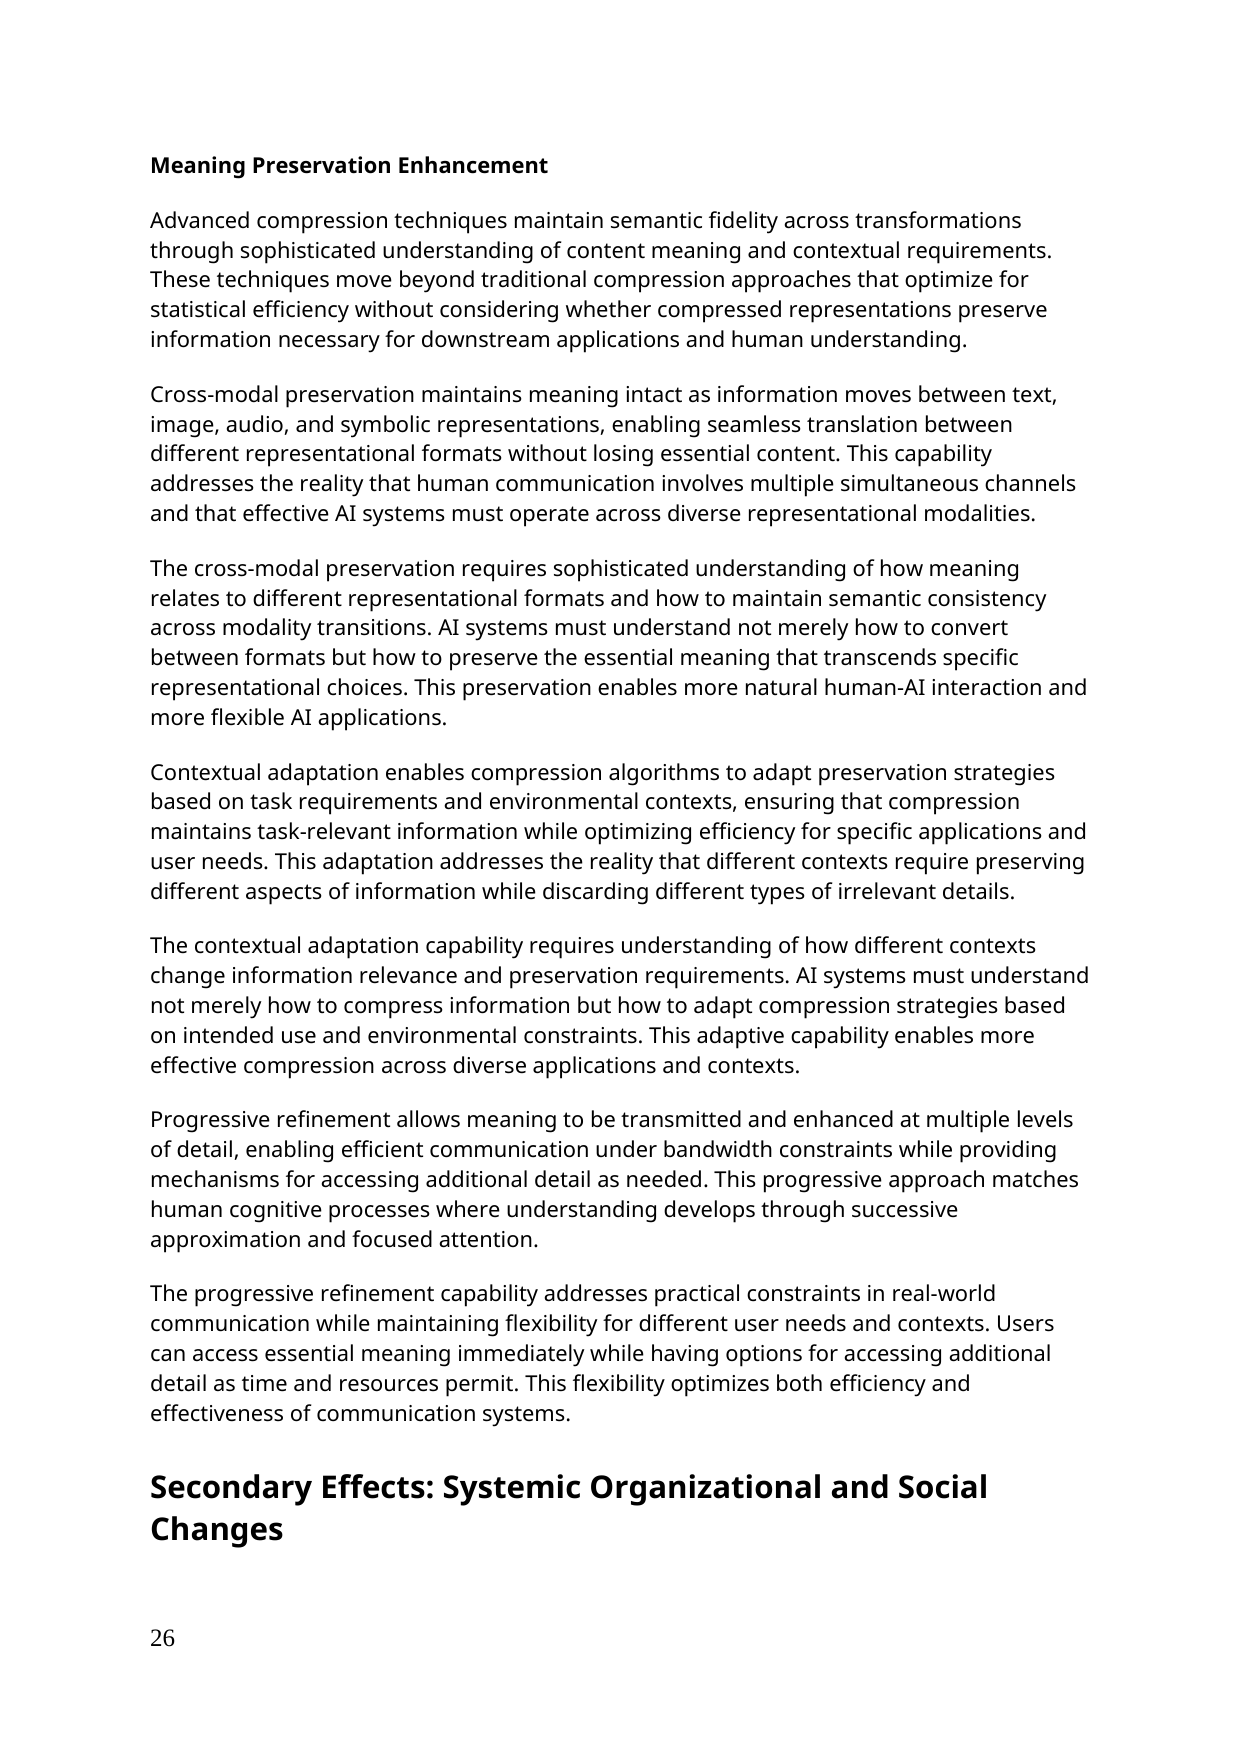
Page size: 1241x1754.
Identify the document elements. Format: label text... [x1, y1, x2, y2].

text Secondary Effects: Systemic Organizational and Social Changes [150, 1465, 1090, 1550]
text The contextual adaptation capability requires understanding of how different contexts change information relevance and preservation requirements. AI systems must understand not merely how to compress information but how to adapt compression strategies based on intended use and environmental constraints. This adaptive capability enables more effective compression across diverse applications and contexts. [150, 930, 1090, 1079]
text Contextual adaptation enables compression algorithms to adapt preservation strategies based on task requirements and environmental contexts, ensuring that compression maintains task-relevant information while optimizing efficiency for specific applications and user needs. This adaptation addresses the reality that different contexts require preserving different aspects of information while discarding different types of irrelevant details. [150, 756, 1090, 905]
text Advanced compression techniques maintain semantic fidelity across transformations through sophisticated understanding of content meaning and contextual requirements. These techniques move beyond traditional compression approaches that optimize for statistical efficiency without considering whether compressed representations preserve information necessary for downstream applications and human understanding. [150, 205, 1090, 354]
text Cross-modal preservation maintains meaning intact as information moves between text, image, audio, and symbolic representations, enabling seamless translation between different representational formats without losing essential content. This capability addresses the reality that human communication involves multiple simultaneous channels and that effective AI systems must operate across diverse representational modalities. [150, 379, 1090, 528]
text The progressive refinement capability addresses practical constraints in real-world communication while maintaining flexibility for different user needs and contexts. Users can access essential meaning immediately while having options for accessing additional detail as time and resources permit. This flexibility optimizes both efficiency and effectiveness of communication systems. [150, 1278, 1090, 1427]
text Progressive refinement allows meaning to be transmitted and enhanced at multiple levels of detail, enabling efficient communication under bandwidth constraints while providing mechanisms for accessing additional detail as needed. This progressive approach matches human cognitive processes where understanding develops through successive approximation and focused attention. [150, 1104, 1090, 1253]
text The cross-modal preservation requires sophisticated understanding of how meaning relates to different representational formats and how to maintain semantic consistency across modality transitions. AI systems must understand not merely how to convert between formats but how to preserve the essential meaning that transcends specific representational choices. This preservation enables more natural human-AI interaction and more flexible AI applications. [150, 553, 1090, 731]
text Meaning Preservation Enhancement [150, 150, 1090, 180]
